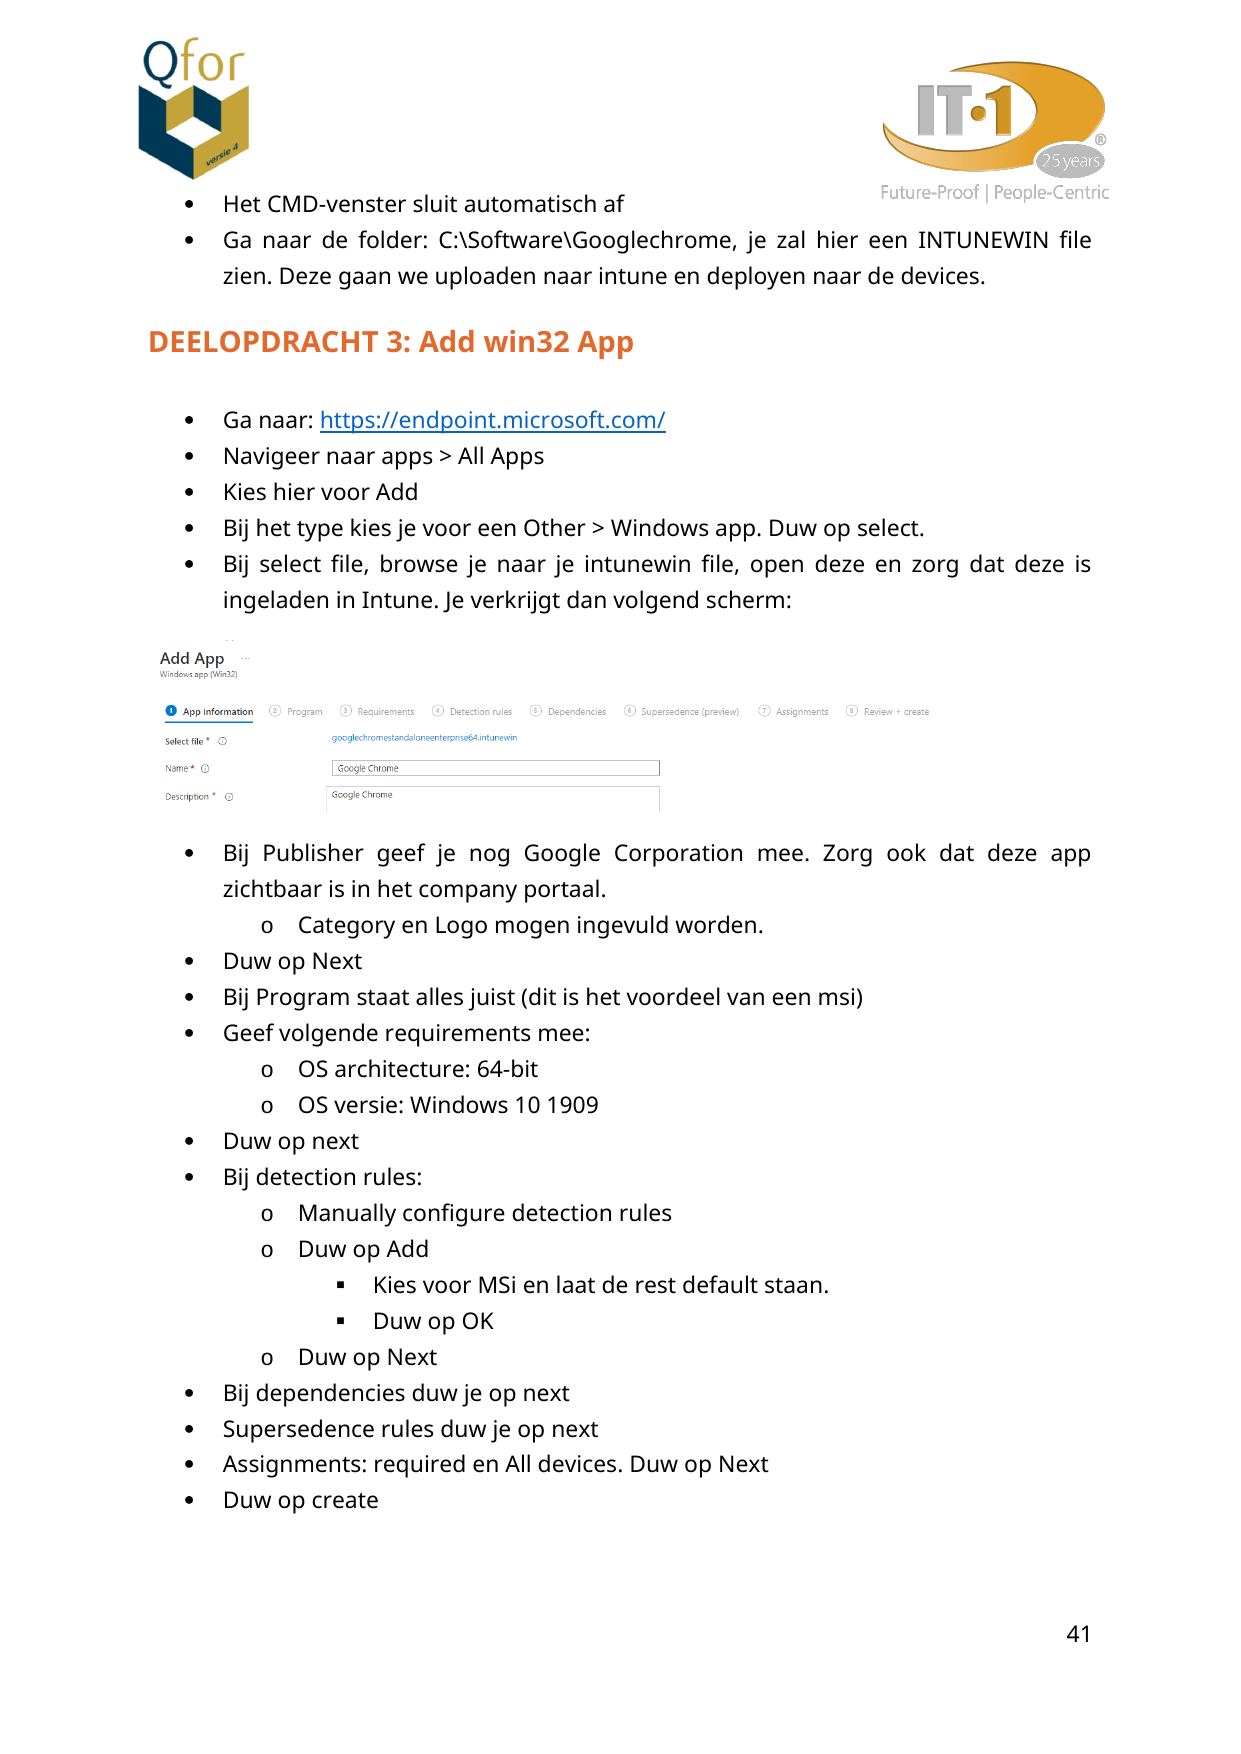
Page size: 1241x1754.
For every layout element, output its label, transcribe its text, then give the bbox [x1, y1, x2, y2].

list Bij select file, browse je naar je intunewin file, open deze en zorg dat deze is ingeladen in Intune. Je verkrijgt dan volgend scherm: [185, 548, 1093, 615]
list OS versie: Windows 10 1909 [260, 1089, 1093, 1120]
list Ga naar de folder: C:\Software\Googlechrome, je zal hier een INTUNEWIN file zien. Deze gaan we uploaden naar intune en deployen naar de devices. [185, 224, 1093, 292]
list Bij dependencies duw je op next [185, 1377, 1093, 1408]
picture [147, 640, 1093, 812]
list Supersedence rules duw je op next [185, 1412, 1093, 1444]
list OS architecture: 64-bit [260, 1053, 1093, 1084]
picture [112, 31, 266, 187]
list Duw op Next [185, 945, 1093, 976]
list Category en Logo mogen ingevuld worden. [260, 909, 1093, 940]
list Kies hier voor Add [185, 476, 1093, 507]
list Bij Program staat alles juist (dit is het voordeel van een msi) [185, 981, 1093, 1012]
list Duw op OK [335, 1304, 1093, 1336]
subtitle DEELOPDRACHT 3: Add win32 App [148, 321, 1093, 361]
list Het CMD-venster sluit automatisch af [185, 188, 1093, 220]
list Bij het type kies je voor een Other > Windows app. Duw op select. [185, 512, 1093, 543]
picture [872, 52, 1117, 210]
list Duw op Add [260, 1233, 1093, 1264]
list Duw op create [185, 1484, 1093, 1516]
list Navigeer naar apps > All Apps [185, 440, 1093, 472]
list Ga naar: https://endpoint.microsoft.com/ [185, 404, 1093, 436]
list Manually configure detection rules [260, 1197, 1093, 1228]
list Assignments: required en All devices. Duw op Next [185, 1448, 1093, 1480]
list Bij detection rules: [185, 1161, 1093, 1192]
list Duw op next [185, 1125, 1093, 1156]
list Geef volgende requirements mee: [185, 1017, 1093, 1048]
list Kies voor MSi en laat de rest default staan. [335, 1269, 1093, 1300]
list Duw op Next [260, 1341, 1093, 1372]
list Bij Publisher geef je nog Google Corporation mee. Zorg ook dat deze app zichtbaar is in het company portaal. [185, 837, 1093, 904]
